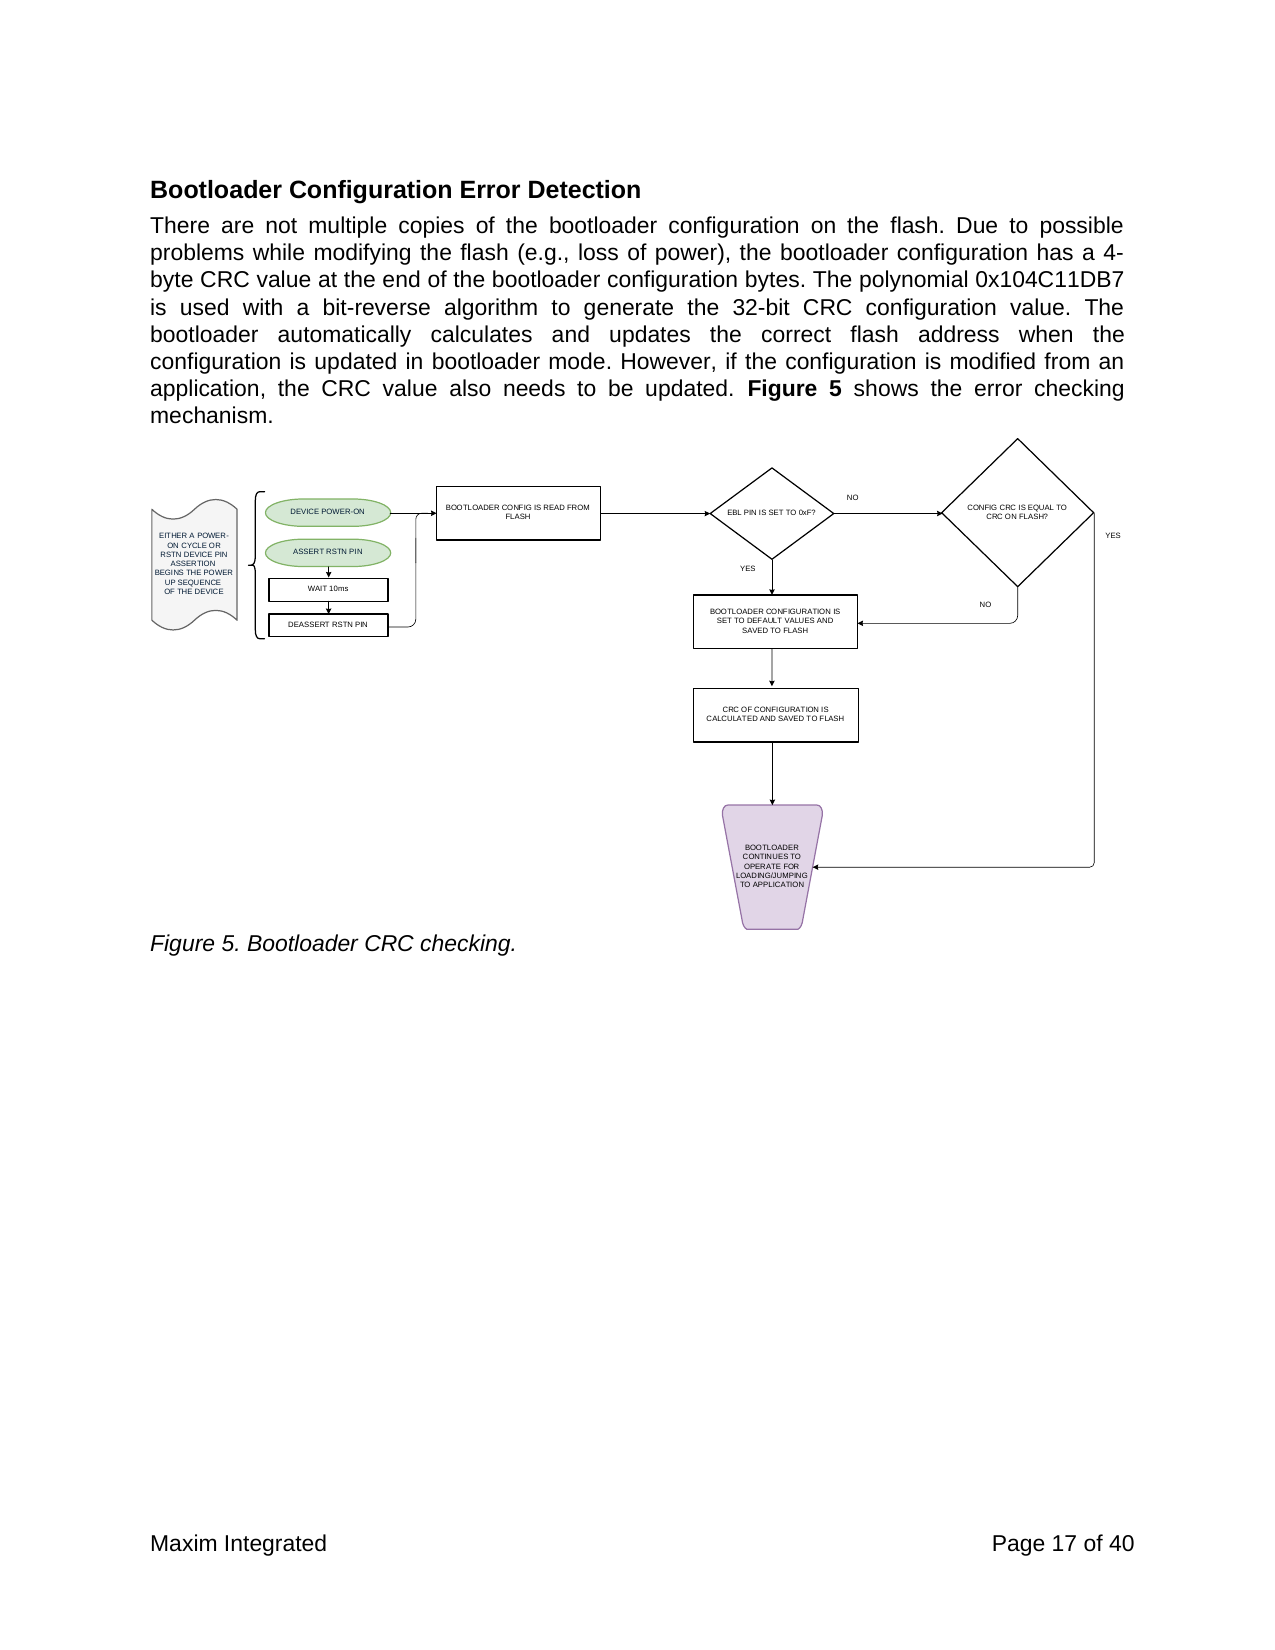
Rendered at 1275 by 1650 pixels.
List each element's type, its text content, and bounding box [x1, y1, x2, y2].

subtitle Bootloader Configuration Error Detection [150, 175, 1125, 204]
text Figure 5. Bootloader CRC checking. [150, 929, 1125, 956]
text There are not multiple copies of the bootloader configuration on the flash. Due to possible problems while modifying the flash (e.g., loss of power), the bootloader configuration has a 4-byte CRC value at the end of the bootloader configuration bytes. The polynomial 0x104C11DB7 is used with a bit-reverse algorithm to generate the 32-bit CRC configuration value. The bootloader automatically calculates and updates the correct flash address when the configuration is updated in bootloader mode. However, if the configuration is modified from an application, the CRC value also needs to be updated. Figure 5 shows the error checking mechanism. [150, 212, 1125, 429]
